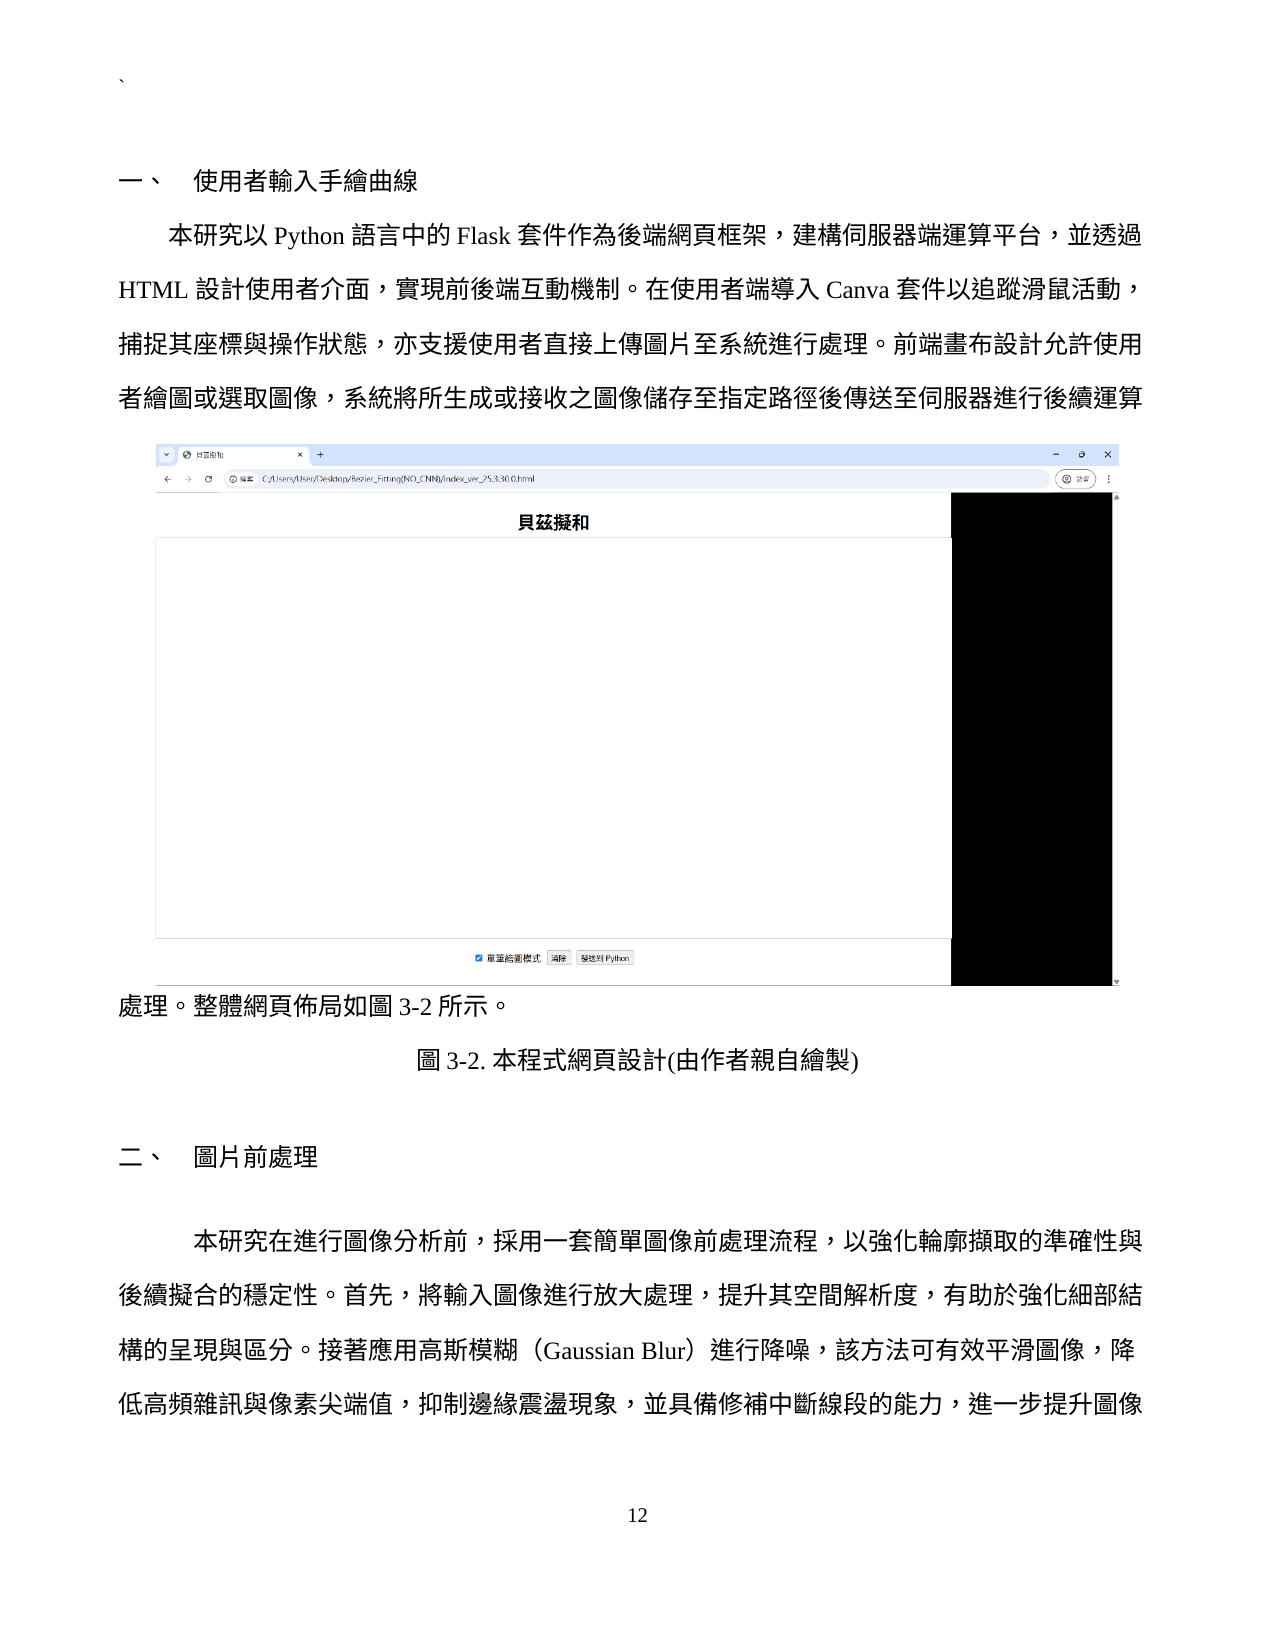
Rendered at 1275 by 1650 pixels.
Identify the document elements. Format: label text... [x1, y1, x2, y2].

list 使用者輸入手繪曲線 [118, 161, 1157, 197]
text 圖3-2. 本程式網頁設計(由作者親自繪製) [118, 1040, 1157, 1077]
picture [155, 444, 1120, 986]
list 圖片前處理 [118, 1138, 1157, 1174]
